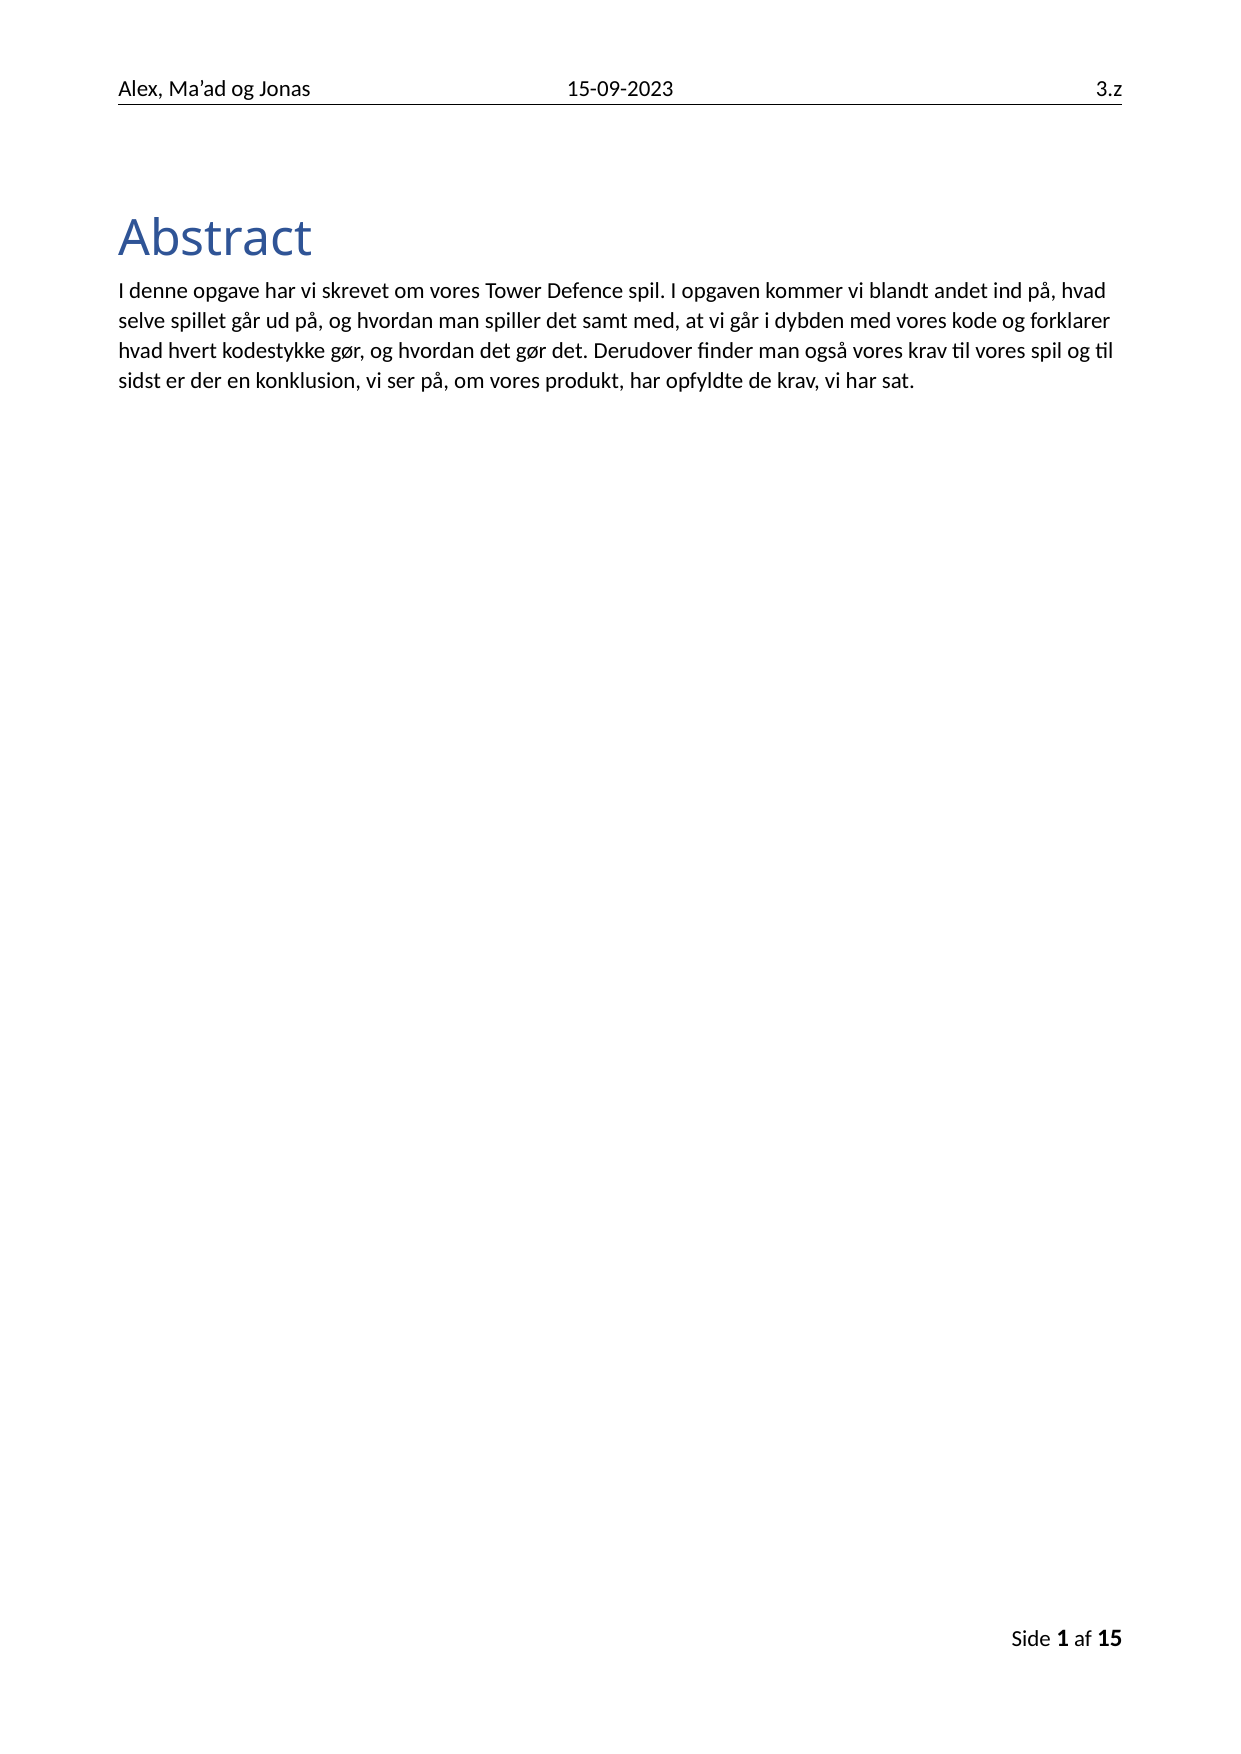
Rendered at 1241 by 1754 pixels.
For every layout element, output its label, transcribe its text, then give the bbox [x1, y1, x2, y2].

text I denne opgave har vi skrevet om vores Tower Defence spil. I opgaven kommer vi blandt andet ind på, hvad selve spillet går ud på, og hvordan man spiller det samt med, at vi går i dybden med vores kode og forklarer hvad hvert kodestykke gør, og hvordan det gør det. Derudover finder man også vores krav til vores spil og til sidst er der en konklusion, vi ser på, om vores produkt, har opfyldte de krav, vi har sat. [118, 276, 1122, 394]
subtitle Abstract [118, 202, 1122, 270]
